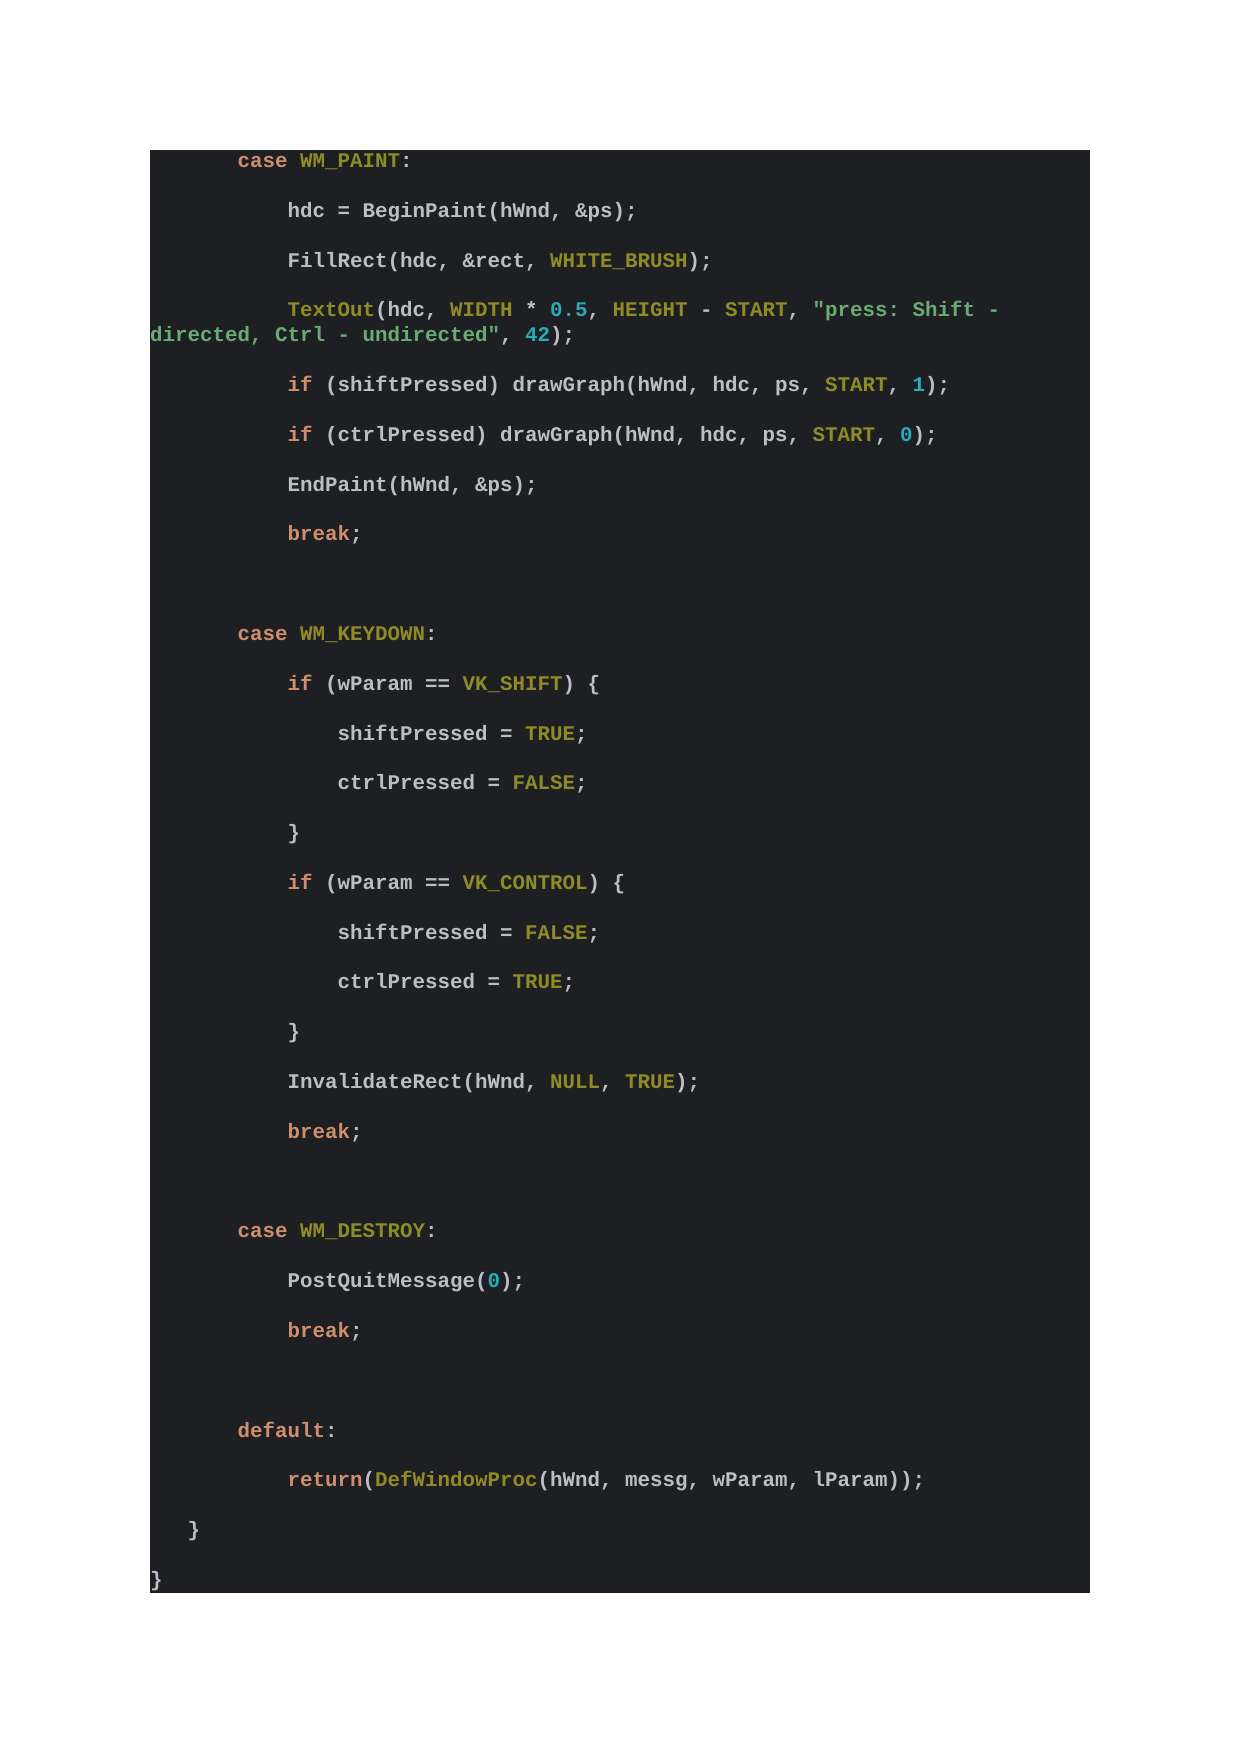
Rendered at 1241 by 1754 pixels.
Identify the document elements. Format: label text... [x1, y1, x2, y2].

text case WM_KEYDOWN: [150, 623, 1090, 647]
text return(DefWindowProc(hWnd, messg, wParam, lParam)); [150, 1469, 1090, 1493]
text shiftPressed = TRUE; [150, 722, 1090, 746]
text default: [150, 1419, 1090, 1443]
text if (wParam == VK_CONTROL) { [150, 872, 1090, 896]
text } [150, 1569, 1090, 1593]
text break; [150, 1320, 1090, 1344]
text if (wParam == VK_SHIFT) { [150, 673, 1090, 696]
text TextOut(hdc, WIDTH * 0.5, HEIGHT - START, "press: Shift - directed, Ctrl - undirected", 42); [150, 299, 1090, 348]
text FillRect(hdc, &rect, WHITE_BRUSH); [150, 249, 1090, 273]
text InvalidateRect(hWnd, NULL, TRUE); [150, 1071, 1090, 1095]
text break; [150, 523, 1090, 547]
text case WM_PAINT: [150, 150, 1090, 174]
text } [150, 1519, 1090, 1543]
text PostQuitMessage(0); [150, 1270, 1090, 1294]
text shiftPressed = FALSE; [150, 922, 1090, 945]
text if (shiftPressed) drawGraph(hWnd, hdc, ps, START, 1); [150, 374, 1090, 398]
text } [150, 1021, 1090, 1045]
text if (ctrlPressed) drawGraph(hWnd, hdc, ps, START, 0); [150, 424, 1090, 447]
text EndPaint(hWnd, &ps); [150, 473, 1090, 497]
text ctrlPressed = TRUE; [150, 971, 1090, 995]
text hdc = BeginPaint(hWnd, &ps); [150, 200, 1090, 223]
text break; [150, 1121, 1090, 1144]
text case WM_DESTROY: [150, 1220, 1090, 1244]
text ctrlPressed = FALSE; [150, 772, 1090, 796]
text } [150, 822, 1090, 846]
